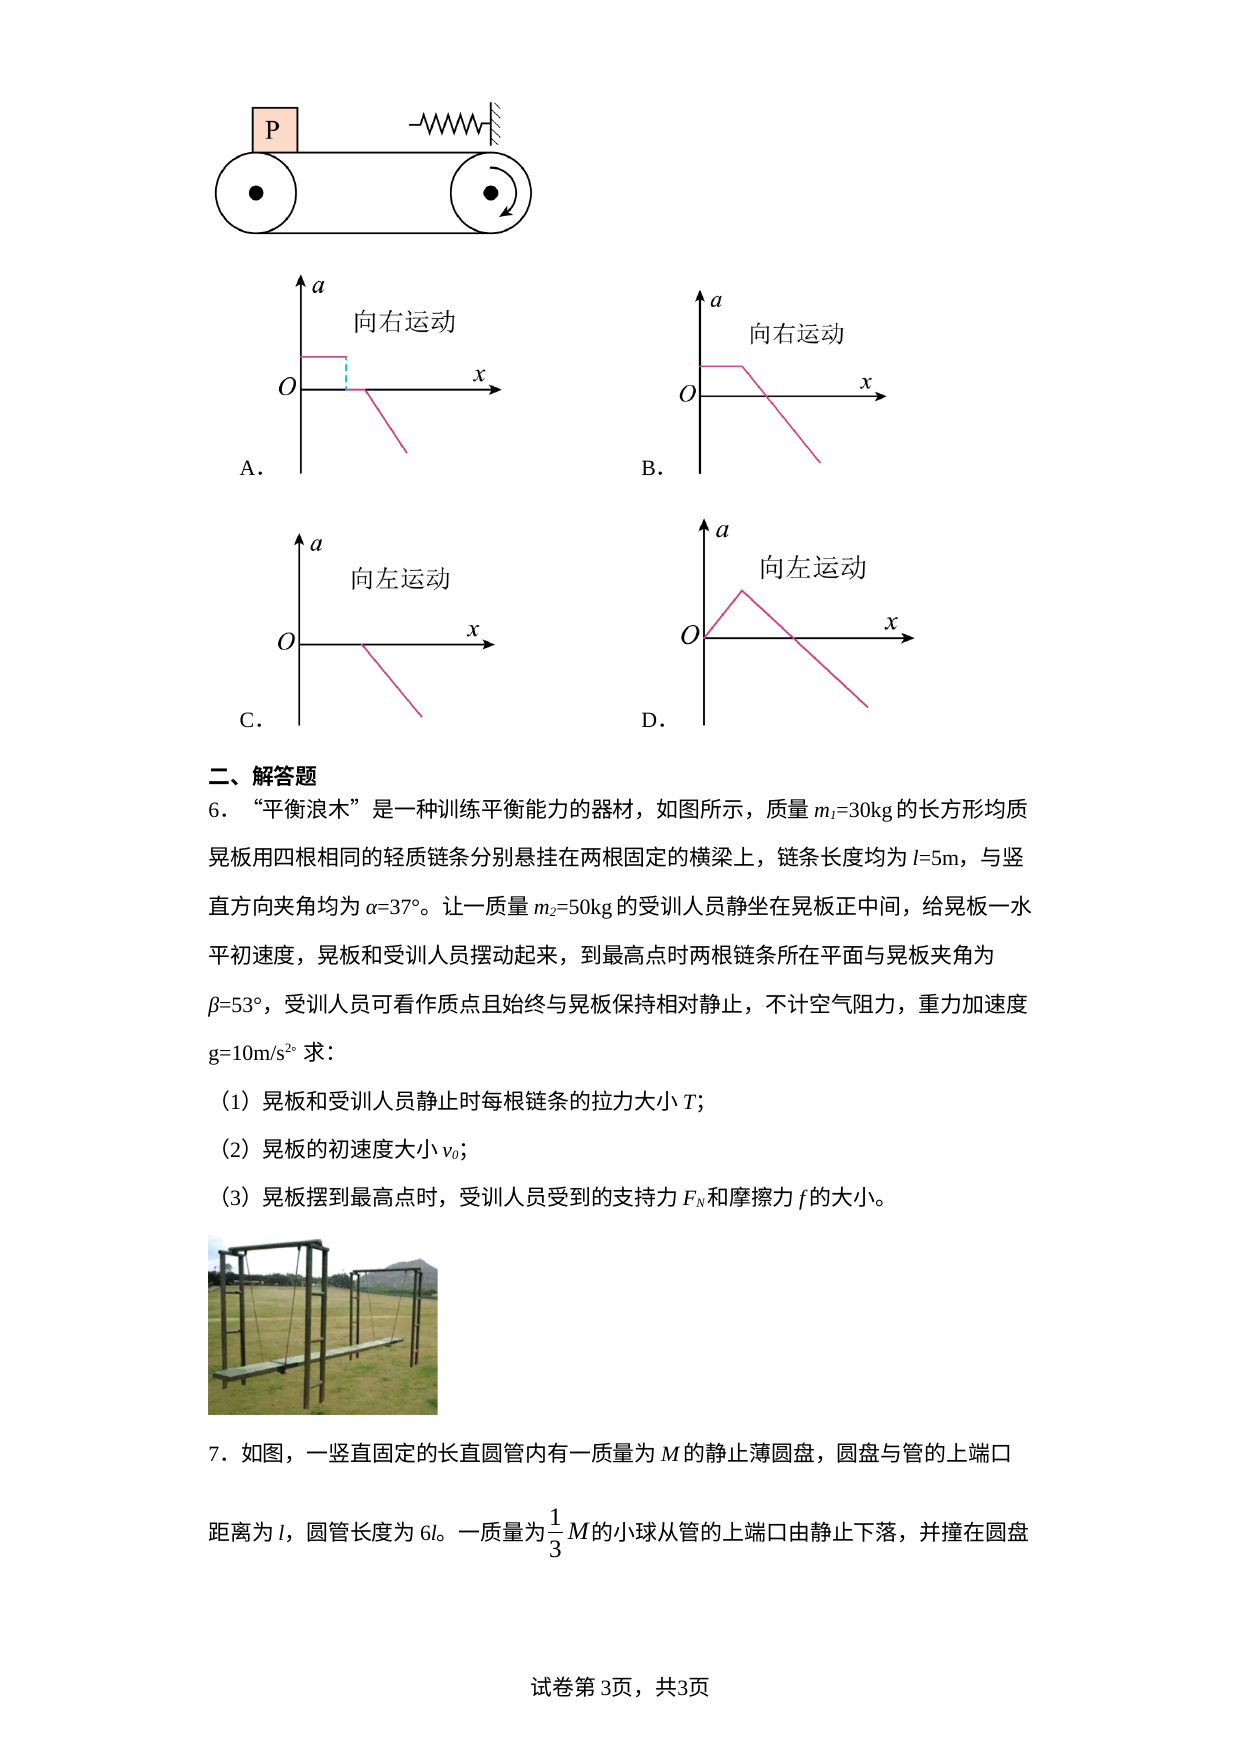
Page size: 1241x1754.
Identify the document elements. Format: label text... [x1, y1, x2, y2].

picture [208, 1228, 438, 1415]
text （1）晃板和受训人员静止时每根链条的拉力大小T； [208, 1083, 1032, 1116]
picture [275, 531, 497, 728]
picture [208, 97, 537, 240]
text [208, 1436, 1032, 1566]
text 二、解答题 [208, 759, 1032, 791]
text 6．“平衡浪木”是一种训练平衡能力的器材，如图所示，质量m1=30kg的长方形均质晃板用四根相同的轻质链条分别悬挂在两根固定的横梁上，链条长度均为l=5m，与竖直方向夹角均为α=37°。让一质量m2=50kg的受训人员静坐在晃板正中间，给晃板一水平初速度，晃板和受训人员摆动起来，到最高点时两根链条所在平面与晃板夹角为β=53°，受训人员可看作质点且始终与晃板保持相对静止，不计空气阻力，重力加速度g=10m/s2。求： [208, 791, 1032, 1067]
text （3）晃板摆到最高点时，受训人员受到的支持力FN和摩擦力f的大小。 [208, 1180, 1032, 1212]
picture [277, 272, 504, 476]
picture [678, 515, 917, 728]
picture [677, 287, 889, 476]
text （2）晃板的初速度大小v0； [208, 1132, 1032, 1164]
